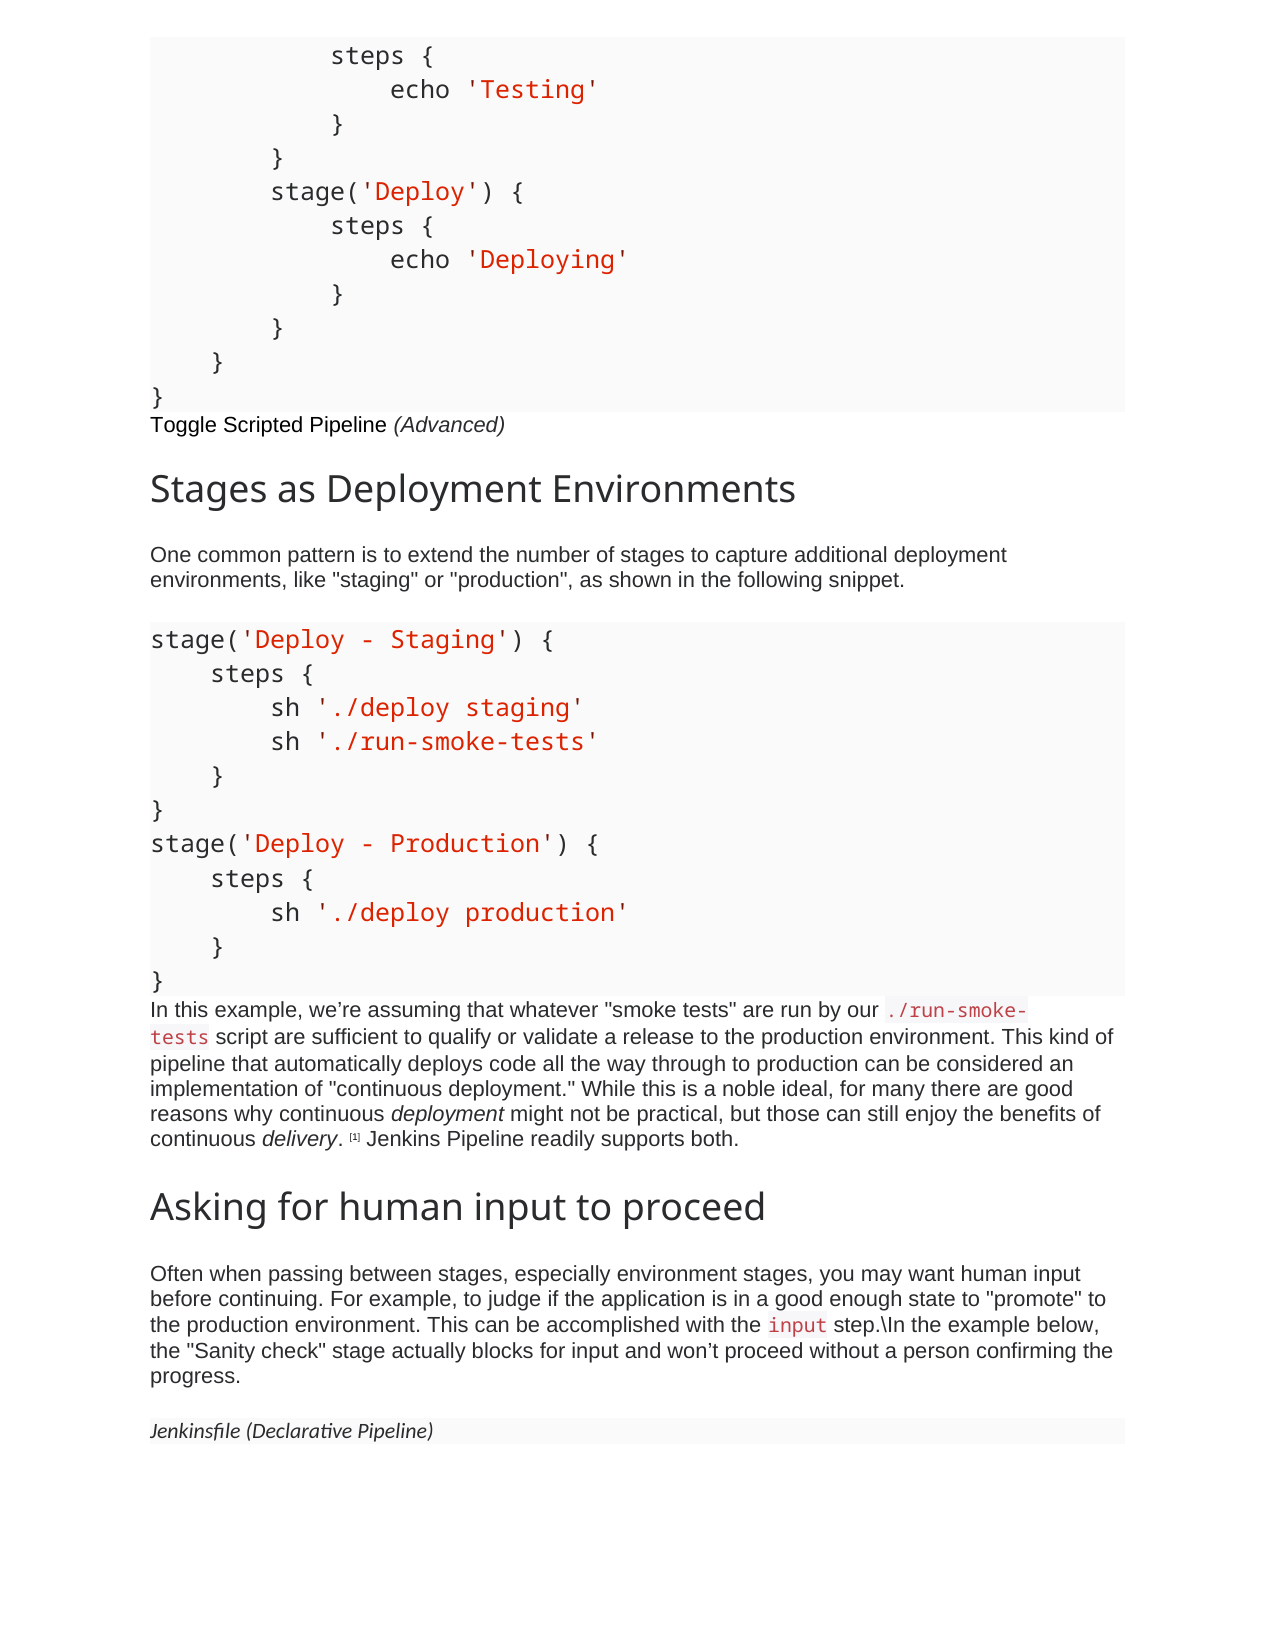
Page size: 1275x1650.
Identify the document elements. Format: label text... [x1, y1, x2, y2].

subtitle Asking for human input to proceed [150, 1180, 1125, 1231]
text sh './deploy production' [150, 894, 1125, 928]
text echo 'Deploying' [150, 242, 1125, 276]
text } [150, 140, 1125, 174]
text stage('Deploy - Production') { [150, 826, 1125, 860]
text } [150, 928, 1125, 962]
text Jenkinsfile (Declarative Pipeline) [150, 1418, 1125, 1444]
text In this example, we’re assuming that whatever "smoke tests" are run by our ./run-smoke-tests script are sufficient to qualify or validate a release to the production environment. This kind of pipeline that automatically deploys code all the way through to production can be considered an implementation of "continuous deployment." While this is a noble ideal, for many there are good reasons why continuous deployment might not be practical, but those can still enjoy the benefits of continuous delivery. [1] Jenkins Pipeline readily supports both. [150, 996, 1125, 1151]
text } [150, 106, 1125, 140]
text steps { [150, 656, 1125, 690]
text } [150, 792, 1125, 826]
text Toggle Scripted Pipeline (Advanced) [150, 412, 1125, 437]
text } [150, 310, 1125, 344]
text } [150, 276, 1125, 310]
text steps { [150, 208, 1125, 242]
text } [150, 344, 1125, 378]
text Often when passing between stages, especially environment stages, you may want human input before continuing. For example, to judge if the application is in a good enough state to "promote" to the production environment. This can be accomplished with the input step.\In the example below, the "Sanity check" stage actually blocks for input and won’t proceed without a person confirming the progress. [150, 1261, 1125, 1388]
text stage('Deploy - Staging') { [150, 622, 1125, 656]
text steps { [150, 37, 1125, 72]
text } [150, 962, 1125, 996]
text echo 'Testing' [150, 72, 1125, 106]
subtitle Stages as Deployment Environments [150, 462, 1125, 513]
text } [150, 758, 1125, 792]
text sh './deploy staging' [150, 690, 1125, 724]
text steps { [150, 860, 1125, 894]
text stage('Deploy') { [150, 174, 1125, 208]
text sh './run-smoke-tests' [150, 724, 1125, 758]
text } [150, 378, 1125, 412]
text One common pattern is to extend the number of stages to capture additional deployment environments, like "staging" or "production", as shown in the following snippet. [150, 542, 1125, 593]
